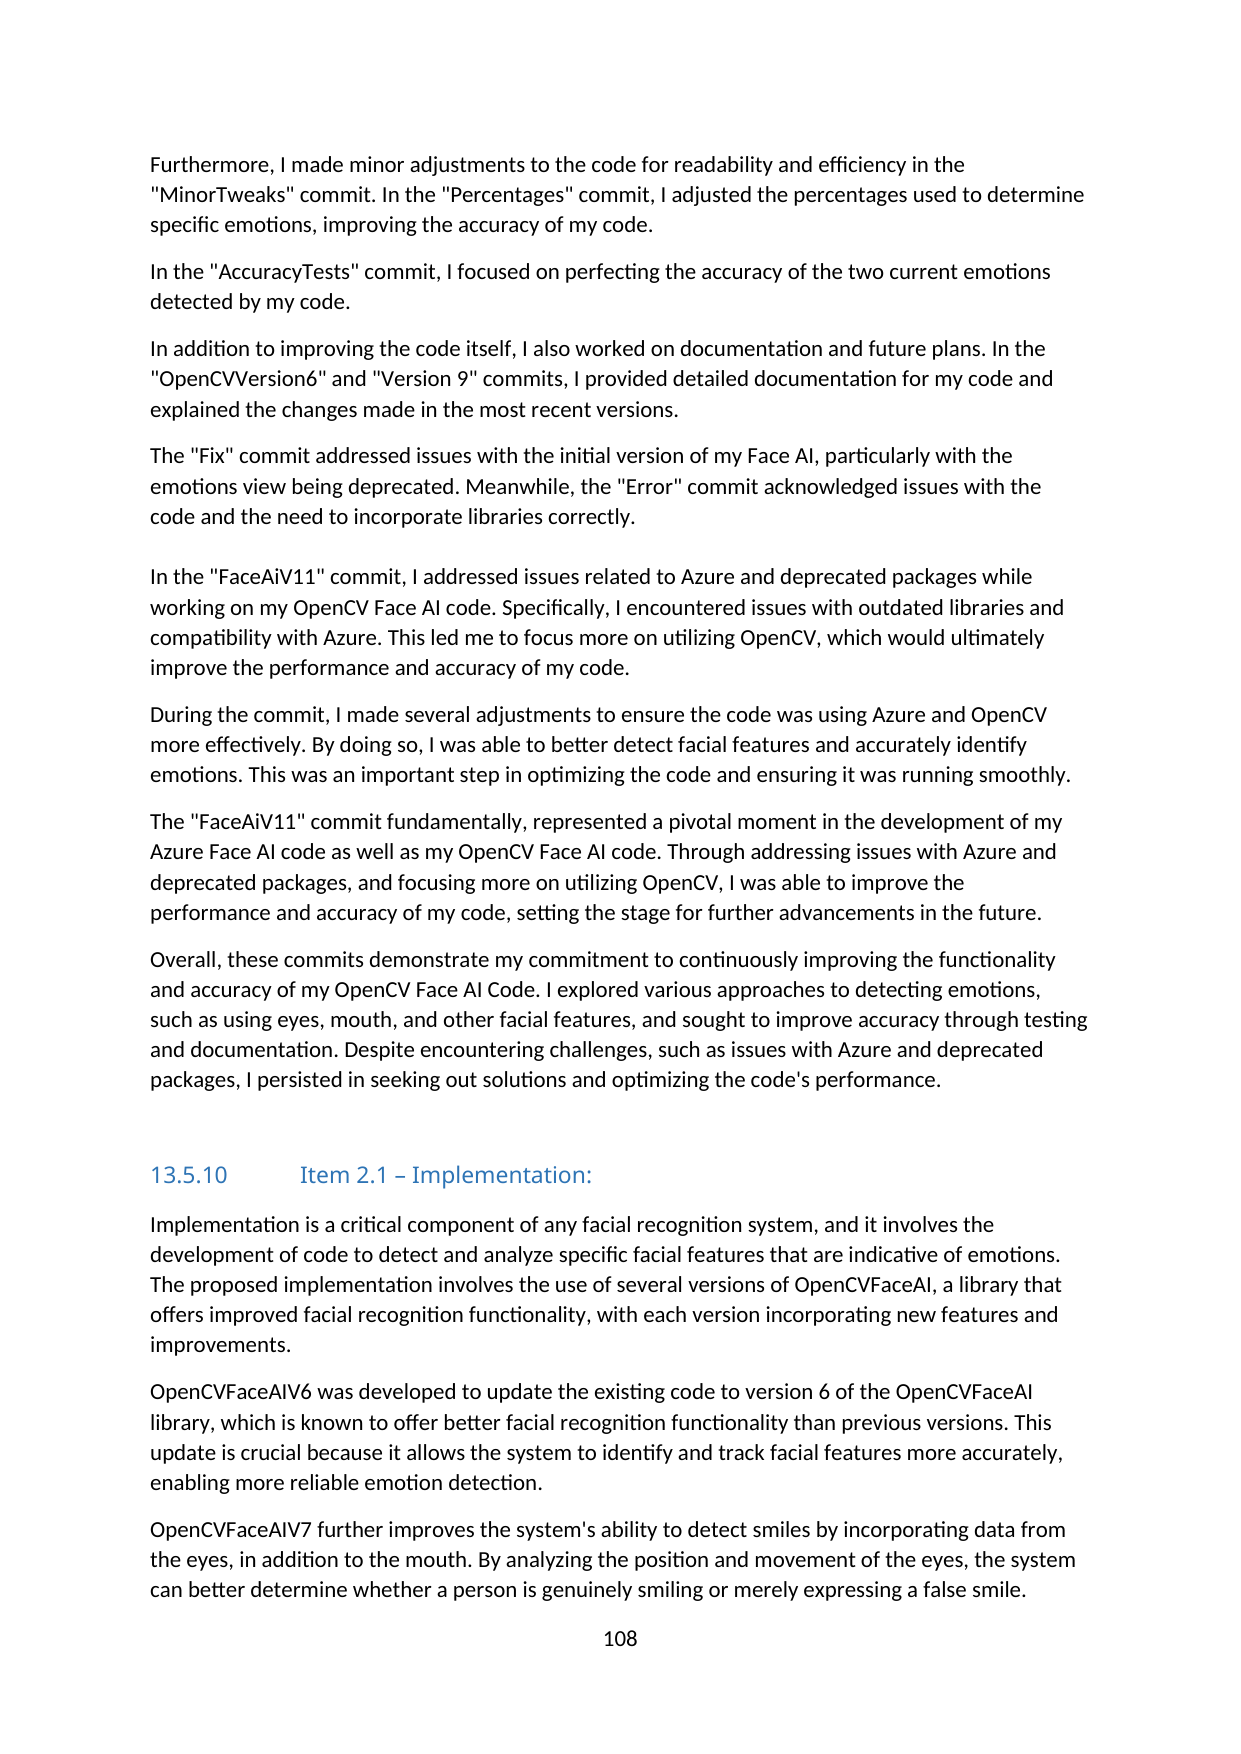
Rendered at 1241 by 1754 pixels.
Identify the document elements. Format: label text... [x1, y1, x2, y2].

text Implementation is a critical component of any facial recognition system, and it involves the development of code to detect and analyze specific facial features that are indicative of emotions. The proposed implementation involves the use of several versions of OpenCVFaceAI, a library that offers improved facial recognition functionality, with each version incorporating new features and improvements. [150, 1210, 1090, 1359]
text The "Fix" commit addressed issues with the initial version of my Face AI, particularly with the emotions view being deprecated. Meanwhile, the "Error" commit acknowledged issues with the code and the need to incorporate libraries correctly. In the "FaceAiV11" commit, I addressed issues related to Azure and deprecated packages while working on my OpenCV Face AI code. Specifically, I encountered issues with outdated libraries and compatibility with Azure. This led me to focus more on utilizing OpenCV, which would ultimately improve the performance and accuracy of my code. [150, 442, 1090, 681]
text The "FaceAiV11" commit fundamentally, represented a pivotal moment in the development of my Azure Face AI code as well as my OpenCV Face AI code. Through addressing issues with Azure and deprecated packages, and focusing more on utilizing OpenCV, I was able to improve the performance and accuracy of my code, setting the stage for further advancements in the future. [150, 807, 1090, 926]
text In addition to improving the code itself, I also worked on documentation and future plans. In the "OpenCVVersion6" and "Version 9" commits, I provided detailed documentation for my code and explained the changes made in the most recent versions. [150, 334, 1090, 423]
text OpenCVFaceAIV6 was developed to update the existing code to version 6 of the OpenCVFaceAI library, which is known to offer better facial recognition functionality than previous versions. This update is crucial because it allows the system to identify and track facial features more accurately, enabling more reliable emotion detection. [150, 1377, 1090, 1496]
text OpenCVFaceAIV7 further improves the system's ability to detect smiles by incorporating data from the eyes, in addition to the mouth. By analyzing the position and movement of the eyes, the system can better determine whether a person is genuinely smiling or merely expressing a false smile. [150, 1515, 1090, 1603]
text During the commit, I made several adjustments to ensure the code was using Azure and OpenCV more effectively. By doing so, I was able to better detect facial features and accurately identify emotions. This was an important step in optimizing the code and ensuring it was running smoothly. [150, 700, 1090, 788]
subtitle Item 2.1 – Implementation: [150, 1159, 1090, 1191]
text Furthermore, I made minor adjustments to the code for readability and efficiency in the "MinorTweaks" commit. In the "Percentages" commit, I adjusted the percentages used to determine specific emotions, improving the accuracy of my code. [150, 150, 1090, 238]
text In the "AccuracyTests" commit, I focused on perfecting the accuracy of the two current emotions detected by my code. [150, 257, 1090, 316]
text Overall, these commits demonstrate my commitment to continuously improving the functionality and accuracy of my OpenCV Face AI Code. I explored various approaches to detecting emotions, such as using eyes, mouth, and other facial features, and sought to improve accuracy through testing and documentation. Despite encountering challenges, such as issues with Azure and deprecated packages, I persisted in seeking out solutions and optimizing the code's performance. [150, 945, 1090, 1094]
